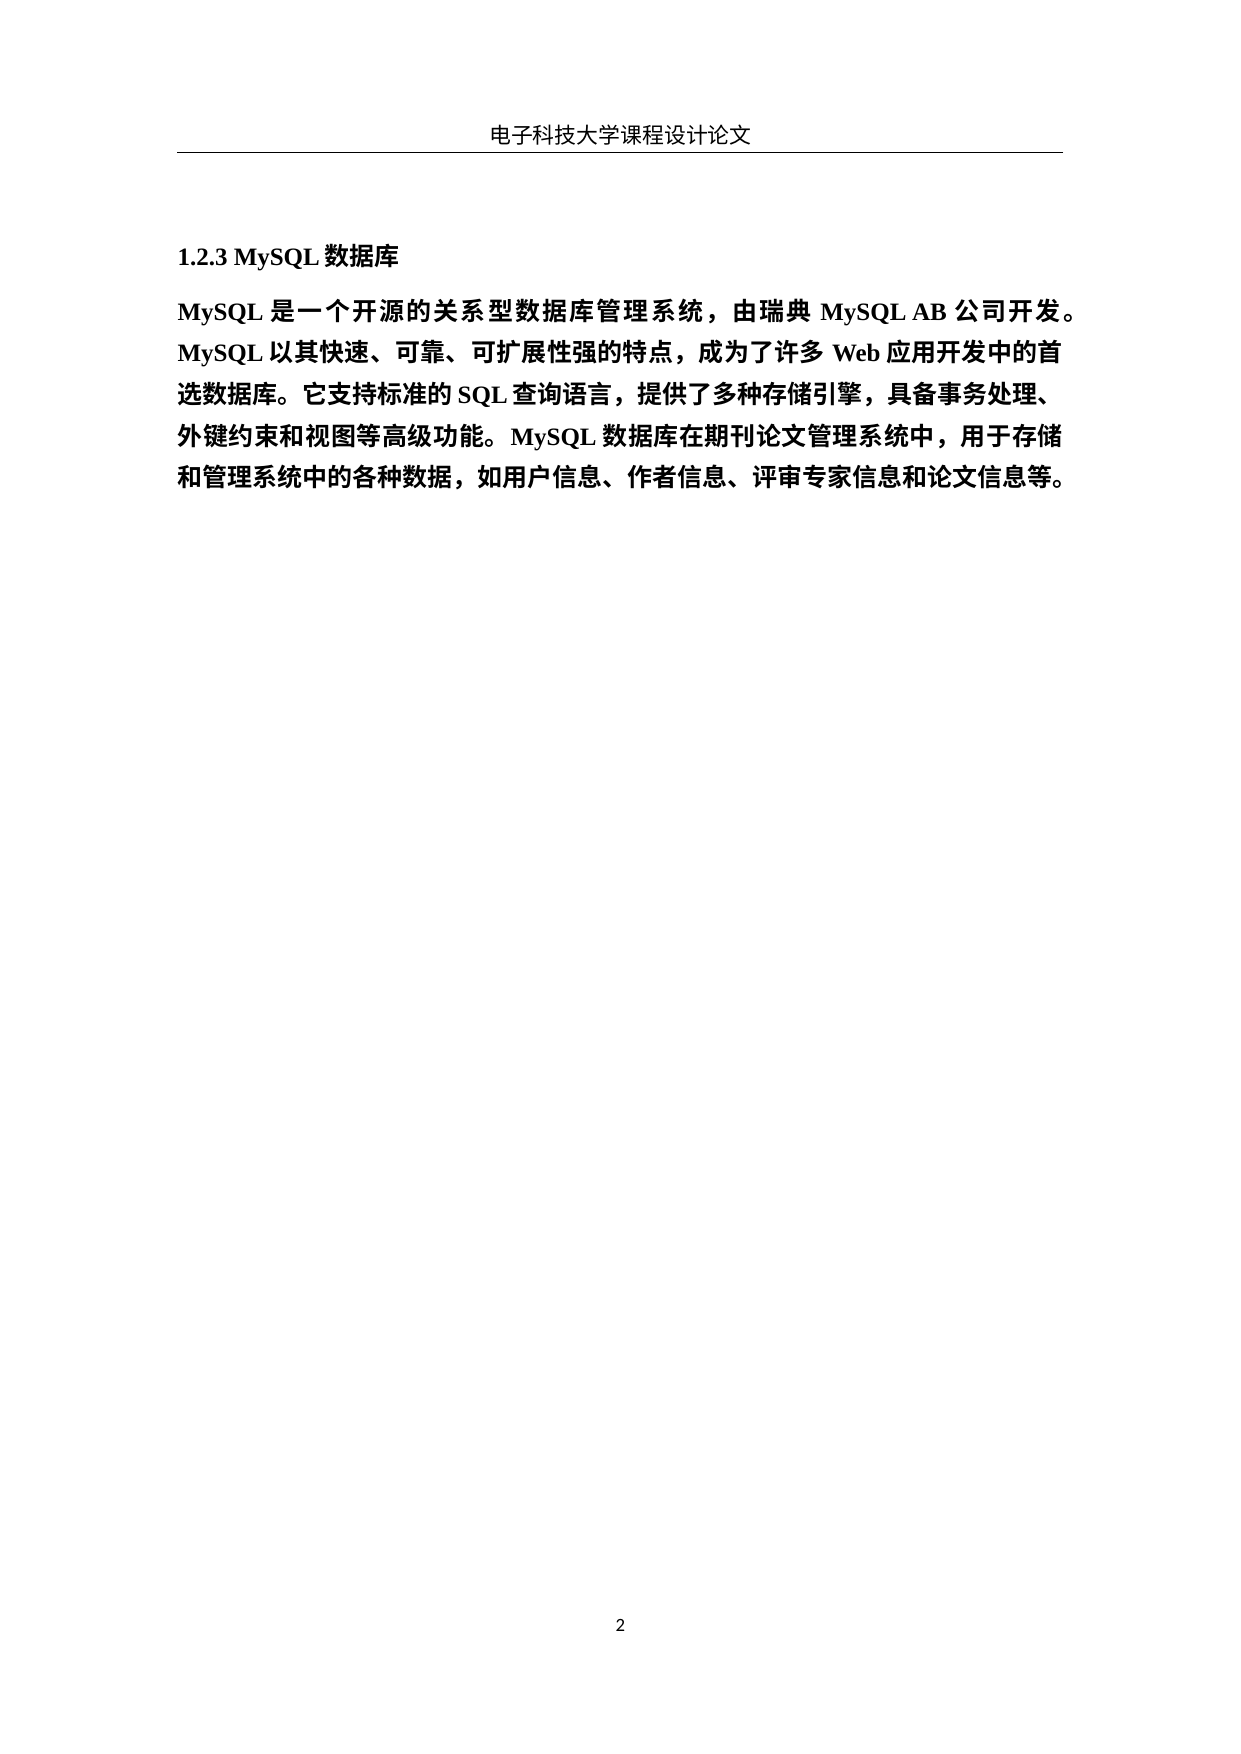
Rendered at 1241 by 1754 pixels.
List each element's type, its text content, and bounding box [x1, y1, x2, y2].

text 1.2.3 MySQL数据库 [177, 231, 1063, 273]
text MySQL是一个开源的关系型数据库管理系统，由瑞典MySQL AB公司开发。MySQL以其快速、可靠、可扩展性强的特点，成为了许多Web应用开发中的首选数据库。它支持标准的SQL查询语言，提供了多种存储引擎，具备事务处理、外键约束和视图等高级功能。MySQL数据库在期刊论文管理系统中，用于存储和管理系统中的各种数据，如用户信息、作者信息、评审专家信息和论文信息等。 [177, 286, 1063, 494]
